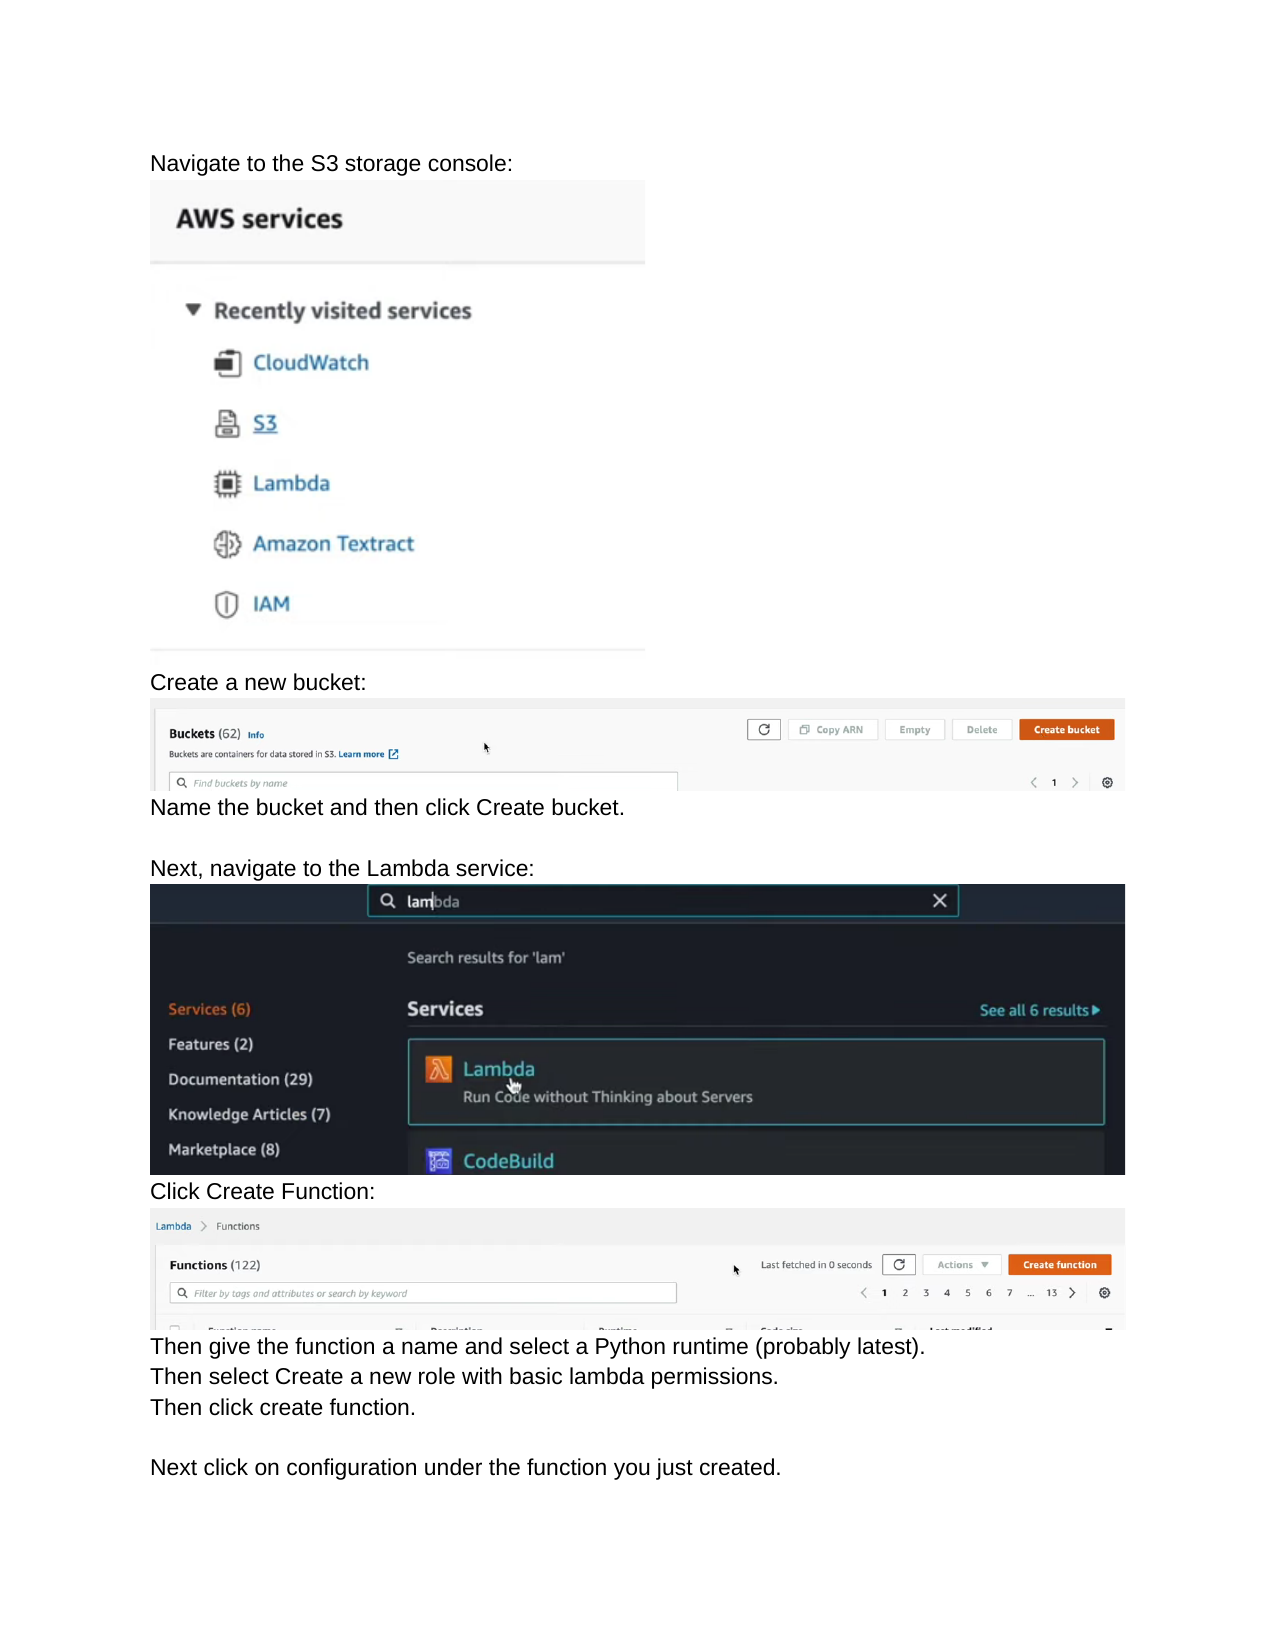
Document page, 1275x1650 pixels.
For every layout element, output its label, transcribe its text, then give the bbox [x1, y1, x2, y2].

text Name the bucket and then click Create bucket. [150, 794, 1125, 821]
picture [150, 884, 1125, 1175]
text Click Create Function: [150, 1178, 1125, 1204]
text Navigate to the S3 storage console: [150, 150, 1125, 176]
text Then click create function. [150, 1393, 1125, 1420]
picture [150, 180, 646, 665]
text Then give the function a name and select a Python runtime (probably latest). [150, 1333, 1125, 1359]
text Create a new bucket: [150, 668, 1125, 695]
text Then select Create a new role with basic lambda permissions. [150, 1363, 1125, 1390]
text Next, navigate to the Lambda service: [150, 854, 1125, 881]
picture [150, 698, 1125, 791]
text Next click on configuration under the function you just created. [150, 1454, 1125, 1480]
picture [150, 1208, 1125, 1330]
